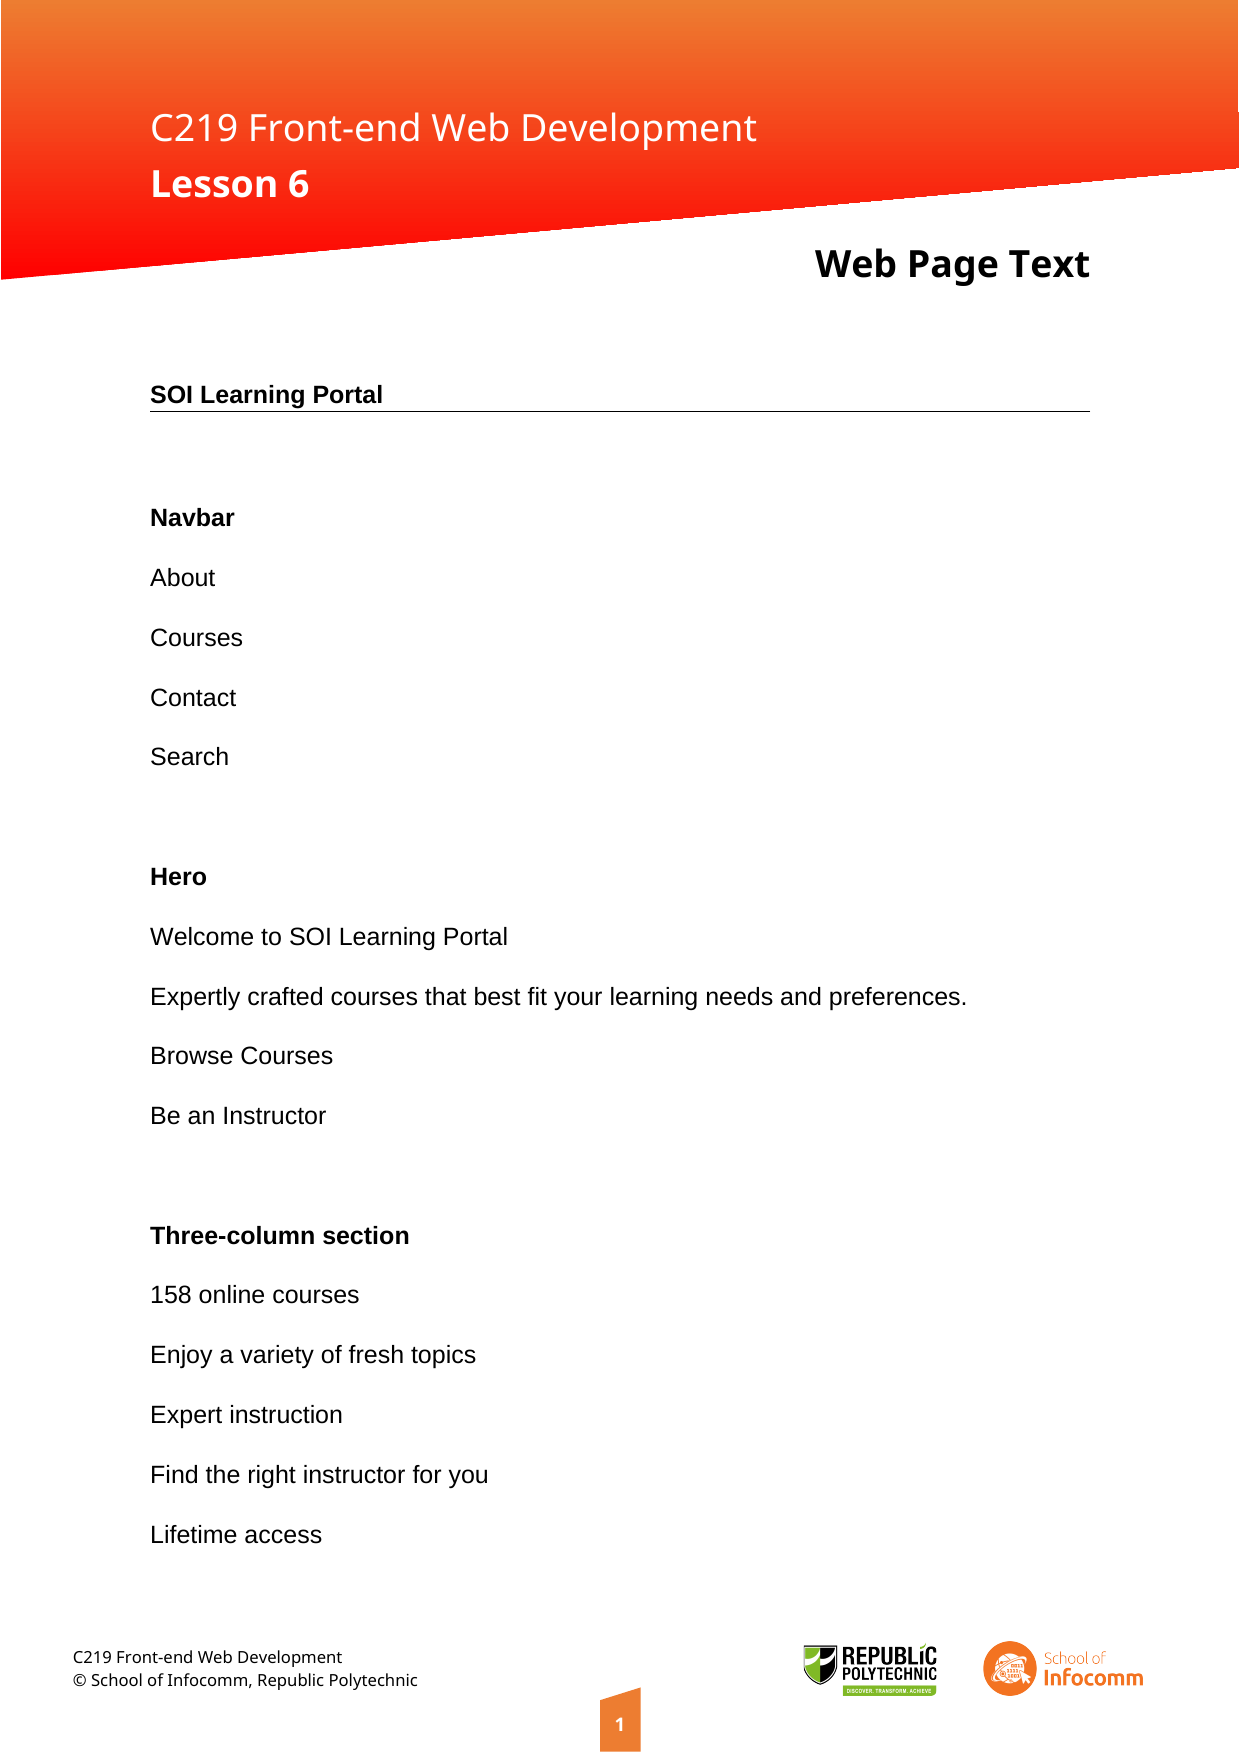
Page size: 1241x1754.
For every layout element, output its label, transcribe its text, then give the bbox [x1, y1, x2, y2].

text Find the right instructor for you [150, 1460, 1090, 1489]
text Lesson 6 [150, 157, 1090, 208]
text Contact [150, 683, 1090, 711]
picture [983, 1641, 1143, 1696]
text Browse Courses [150, 1041, 1090, 1070]
text Three-column section [150, 1221, 1090, 1249]
text Courses [150, 623, 1090, 652]
text Be an Instructor [150, 1101, 1090, 1130]
picture [803, 1641, 937, 1696]
text Expert instruction [150, 1400, 1090, 1429]
text Welcome to SOI Learning Portal [150, 922, 1090, 951]
text Search [150, 742, 1090, 771]
text Lifetime access [150, 1520, 1090, 1548]
text About [150, 563, 1090, 592]
text Expertly crafted courses that best fit your learning needs and preferences. [150, 982, 1090, 1010]
text Enjoy a variety of fresh topics [150, 1340, 1090, 1369]
text Web Page Text [150, 237, 1090, 288]
text Hero [150, 862, 1090, 891]
text Navbar [150, 503, 1090, 532]
text SOI Learning Portal [150, 381, 1090, 411]
text 158 online courses [150, 1281, 1090, 1309]
text C219 Front-end Web Development [150, 102, 1090, 153]
